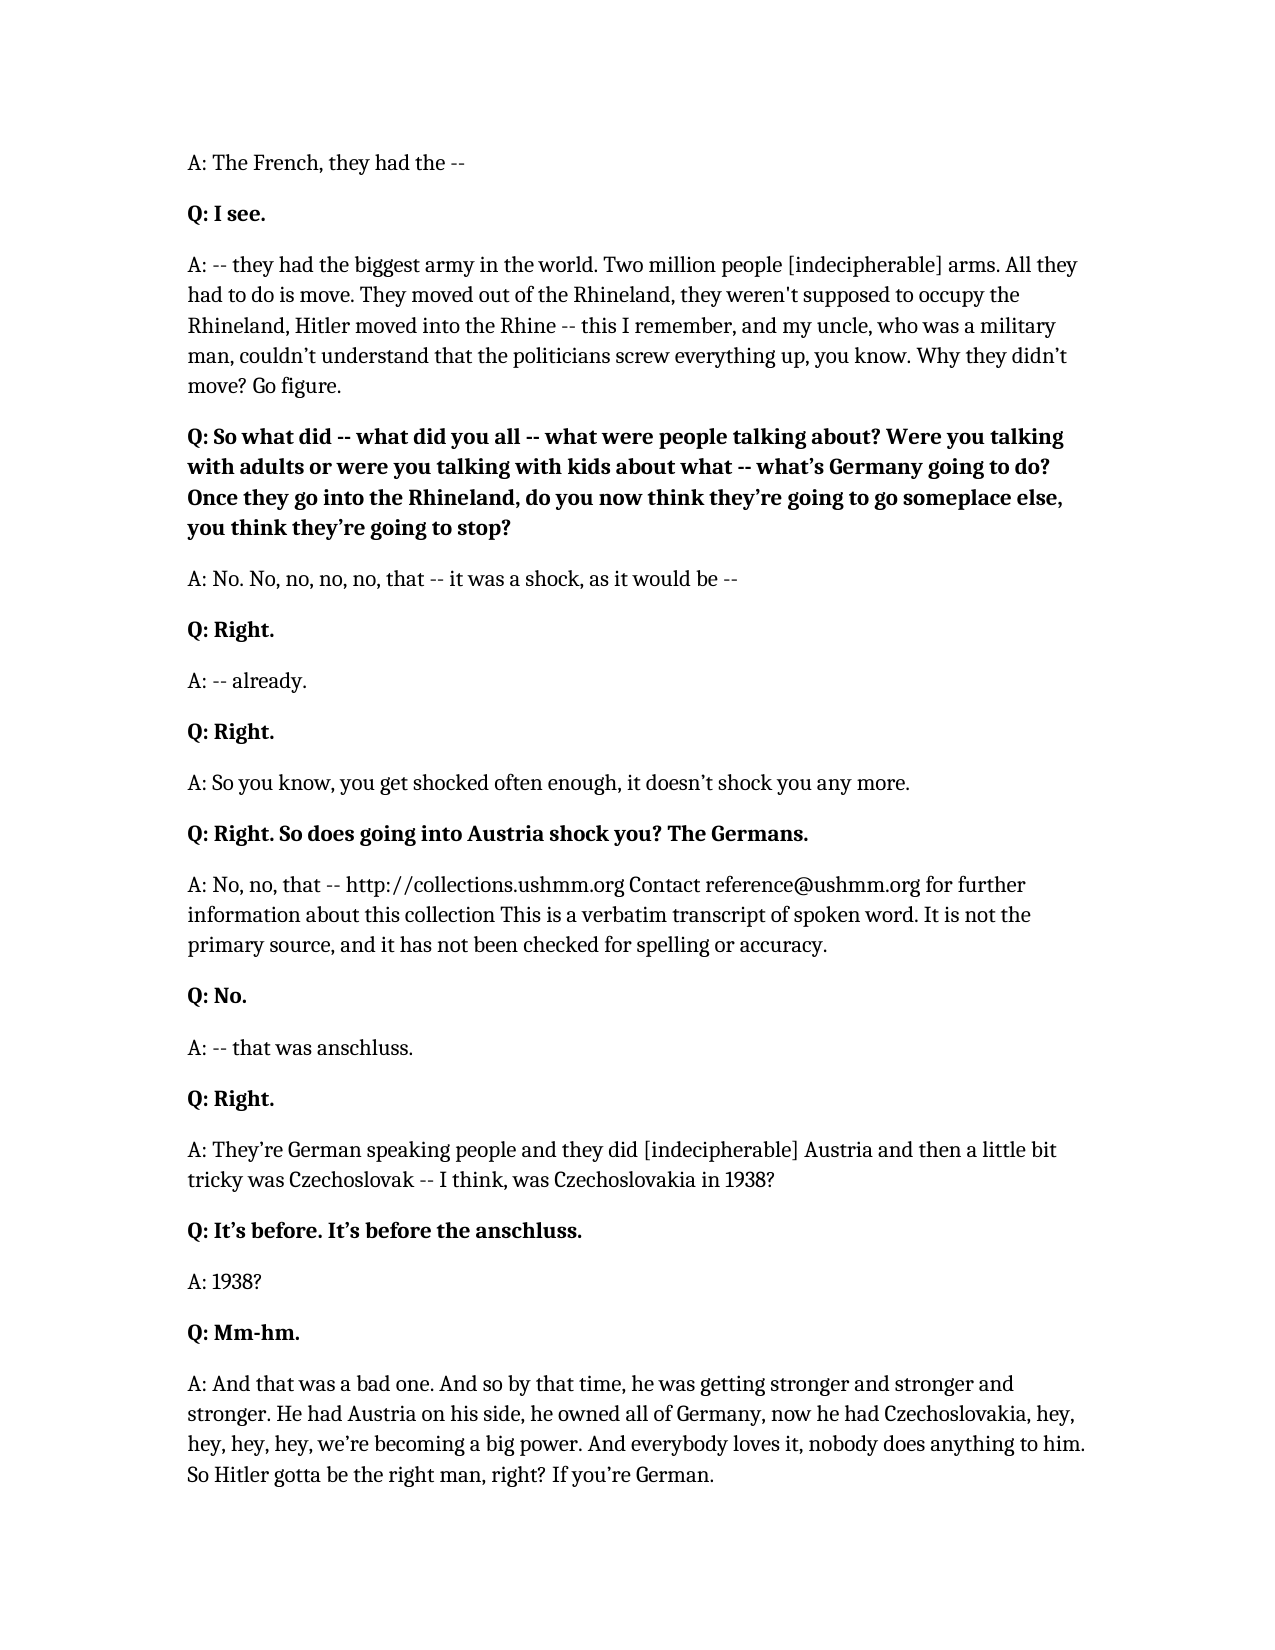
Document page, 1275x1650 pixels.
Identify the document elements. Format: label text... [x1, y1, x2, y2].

text Q: So what did -- what did you all -- what were people talking about? Were you talking with adults or were you talking with kids about what -- what’s Germany going to do? Once they go into the Rhineland, do you now think they’re going to go someplace else, you think they’re going to stop? [187, 424, 1087, 541]
text Q: Right. So does going into Austria shock you? The Germans. [187, 821, 1087, 847]
text A: -- that was anschluss. [187, 1034, 1087, 1061]
text A: 1938? [187, 1269, 1087, 1295]
text Q: Mm-hm. [187, 1320, 1087, 1346]
text A: The French, they had the -- [187, 150, 1087, 176]
text Q: Right. [187, 719, 1087, 745]
text A: -- already. [187, 668, 1087, 694]
text A: -- they had the biggest army in the world. Two million people [indecipherable] arms. All they had to do is move. They moved out of the Rhineland, they weren't supposed to occupy the Rhineland, Hitler moved into the Rhine -- this I remember, and my uncle, who was a military man, couldn’t understand that the politicians screw everything up, you know. Why they didn’t move? Go figure. [187, 252, 1087, 399]
text A: No. No, no, no, no, that -- it was a shock, as it would be -- [187, 566, 1087, 592]
text Q: No. [187, 983, 1087, 1010]
text Q: It’s before. It’s before the anschluss. [187, 1218, 1087, 1244]
text Q: Right. [187, 1085, 1087, 1112]
text Q: Right. [187, 617, 1087, 643]
text A: No, no, that -- http://collections.ushmm.org Contact reference@ushmm.org for further information about this collection This is a verbatim transcript of spoken word. It is not the primary source, and it has not been checked for spelling or accuracy. [187, 872, 1087, 959]
text Q: I see. [187, 201, 1087, 227]
text A: They’re German speaking people and they did [indecipherable] Austria and then a little bit tricky was Czechoslovak -- I think, was Czechoslovakia in 1938? [187, 1136, 1087, 1193]
text A: So you know, you get shocked often enough, it doesn’t shock you any more. [187, 770, 1087, 796]
text A: And that was a bad one. And so by that time, he was getting stronger and stronger and stronger. He had Austria on his side, he owned all of Germany, now he had Czechoslovakia, hey, hey, hey, hey, we’re becoming a big power. And everybody loves it, nobody does anything to him. So Hitler gotta be the right man, right? If you’re German. [187, 1371, 1087, 1488]
